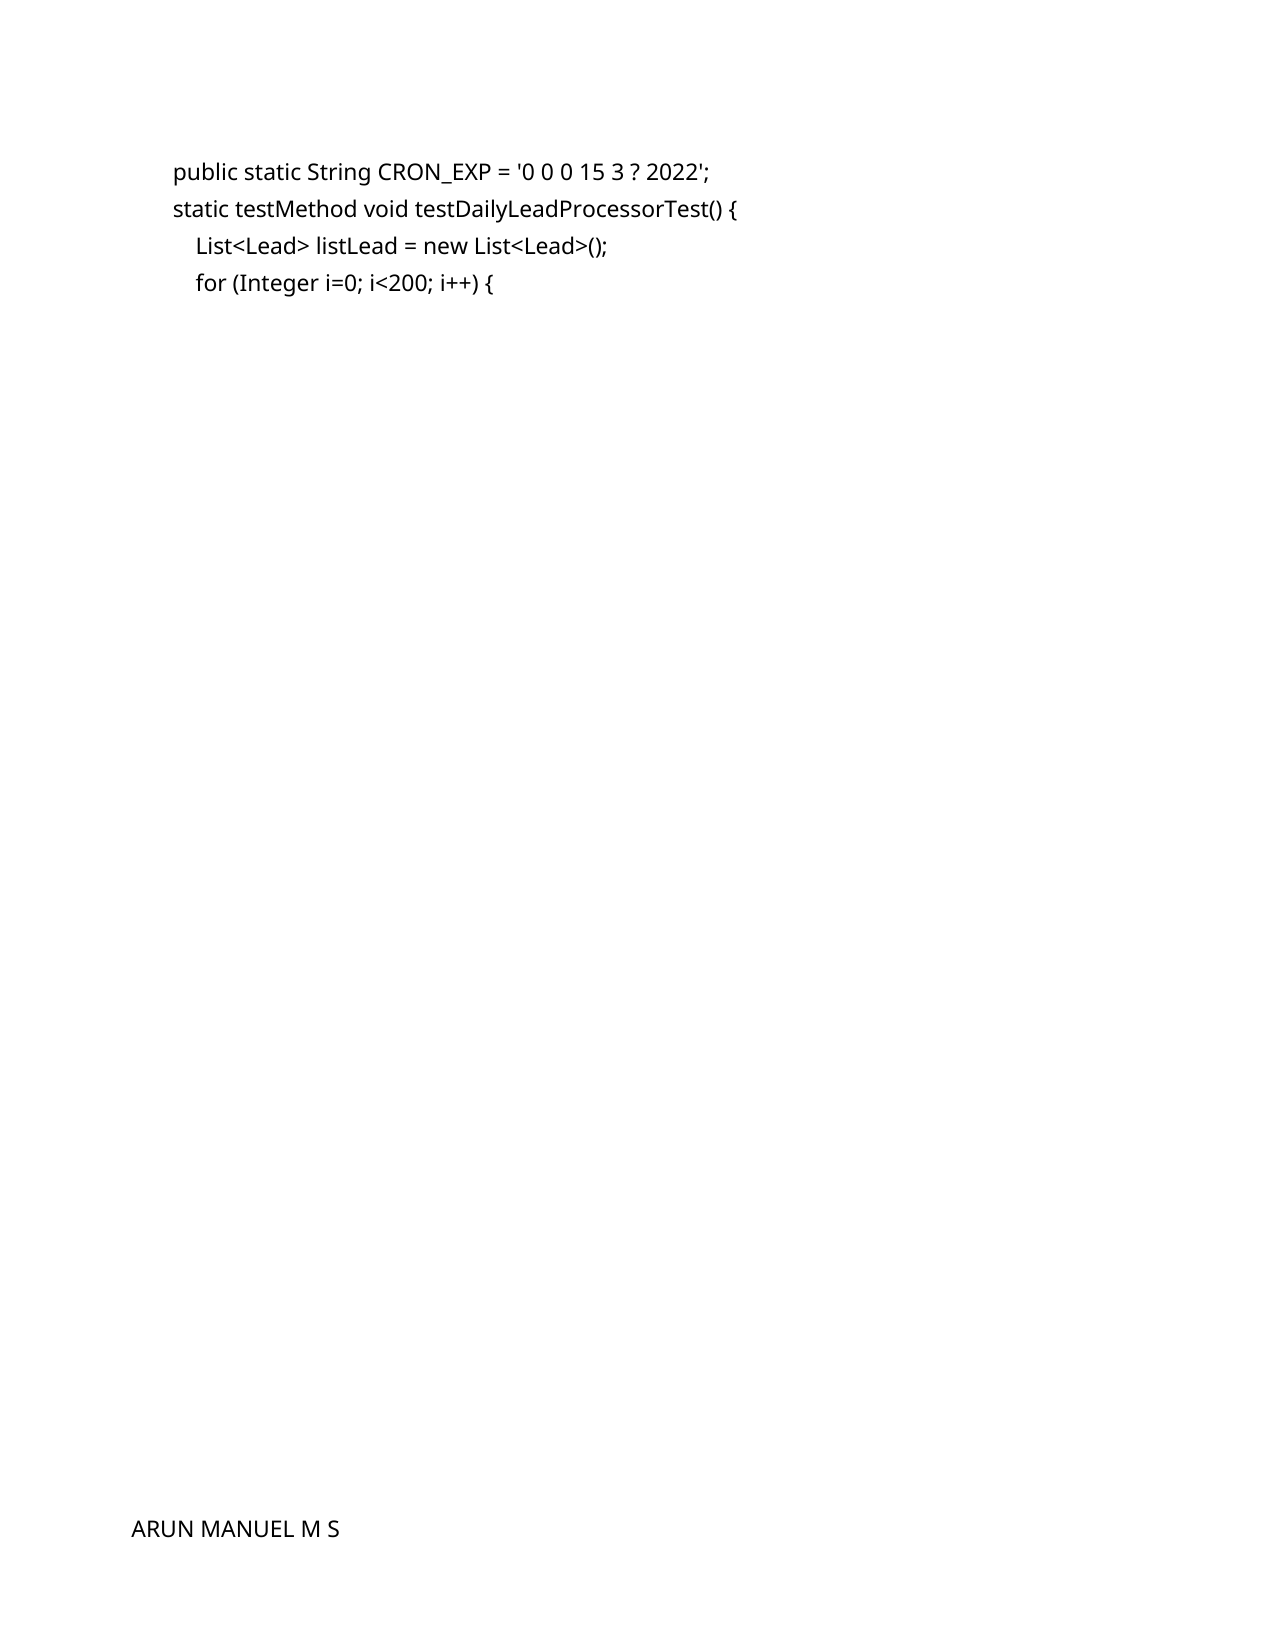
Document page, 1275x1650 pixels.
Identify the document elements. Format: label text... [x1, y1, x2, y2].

text List<Lead> listLead = new List<Lead>(); for (Integer i=0; i<200; i++) { [195, 230, 618, 298]
text public static String CRON_EXP = '0 0 0 15 3 ? 2022'; static testMethod void testDailyLeadProcessorTest() { [173, 156, 749, 224]
